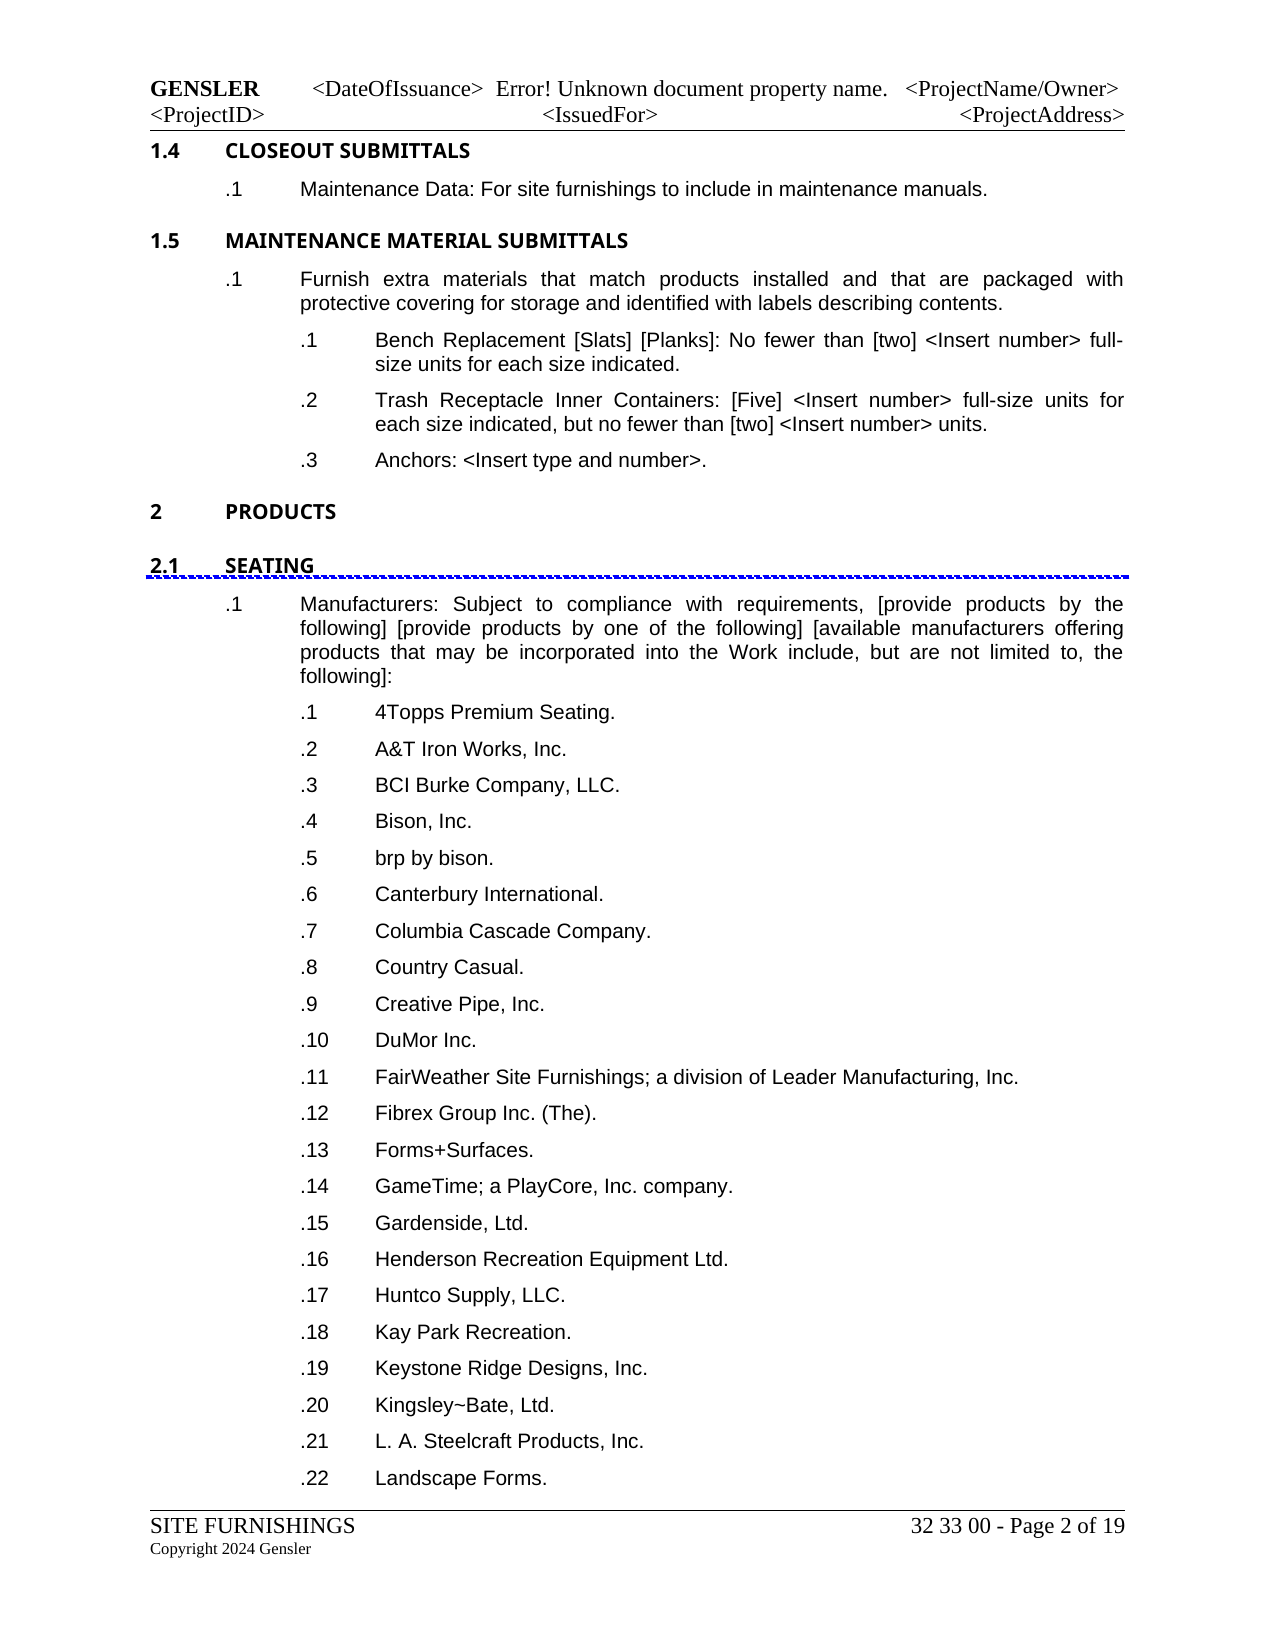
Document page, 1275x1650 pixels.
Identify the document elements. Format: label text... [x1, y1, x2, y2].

list Landscape Forms. [300, 1466, 1125, 1489]
list L. A. Steelcraft Products, Inc. [300, 1429, 1125, 1453]
list FairWeather Site Furnishings; a division of Leader Manufacturing, Inc. [300, 1064, 1125, 1088]
list seating [150, 551, 1125, 579]
list brp by bison. [300, 846, 1125, 870]
list Maintenance Data: For site furnishings to include in maintenance manuals. [225, 177, 1125, 201]
list Kay Park Recreation. [300, 1320, 1125, 1344]
list Anchors: <Insert type and number>. [300, 448, 1125, 472]
list CLOSEOUT SUBMITTALS [150, 136, 1125, 165]
list Bison, Inc. [300, 809, 1125, 833]
list Keystone Ridge Designs, Inc. [300, 1356, 1125, 1380]
list Country Casual. [300, 955, 1125, 979]
list A&T Iron Works, Inc. [300, 736, 1125, 760]
list Canterbury International. [300, 882, 1125, 906]
list GameTime; a PlayCore, Inc. company. [300, 1174, 1125, 1198]
list Products [150, 497, 1125, 526]
list Bench Replacement [Slats] [Planks]: No fewer than [two] <Insert number> full-size units for each size indicated. [300, 327, 1125, 375]
list Kingsley~Bate, Ltd. [300, 1393, 1125, 1417]
list Henderson Recreation Equipment Ltd. [300, 1247, 1125, 1271]
list 4Topps Premium Seating. [300, 700, 1125, 724]
list BCI Burke Company, LLC. [300, 773, 1125, 797]
list MAINTENANCE MATERIAL SUBMITTALS [150, 226, 1125, 254]
list DuMor Inc. [300, 1028, 1125, 1052]
list Gardenside, Ltd. [300, 1210, 1125, 1234]
list Forms+Surfaces. [300, 1137, 1125, 1161]
list Furnish extra materials that match products installed and that are packaged with protective covering for storage and identified with labels describing contents. [225, 267, 1125, 315]
list Trash Receptacle Inner Containers: [Five] <Insert number> full-size units for each size indicated, but no fewer than [two] <Insert number> units. [300, 388, 1125, 436]
list Huntco Supply, LLC. [300, 1283, 1125, 1307]
list Manufacturers: Subject to compliance with requirements, [provide products by the following] [provide products by one of the following] [available manufacturers offering products that may be incorporated into the Work include, but are not limited to, the following]: [225, 592, 1125, 687]
list Fibrex Group Inc. (The). [300, 1101, 1125, 1125]
list Creative Pipe, Inc. [300, 992, 1125, 1016]
list Columbia Cascade Company. [300, 919, 1125, 943]
